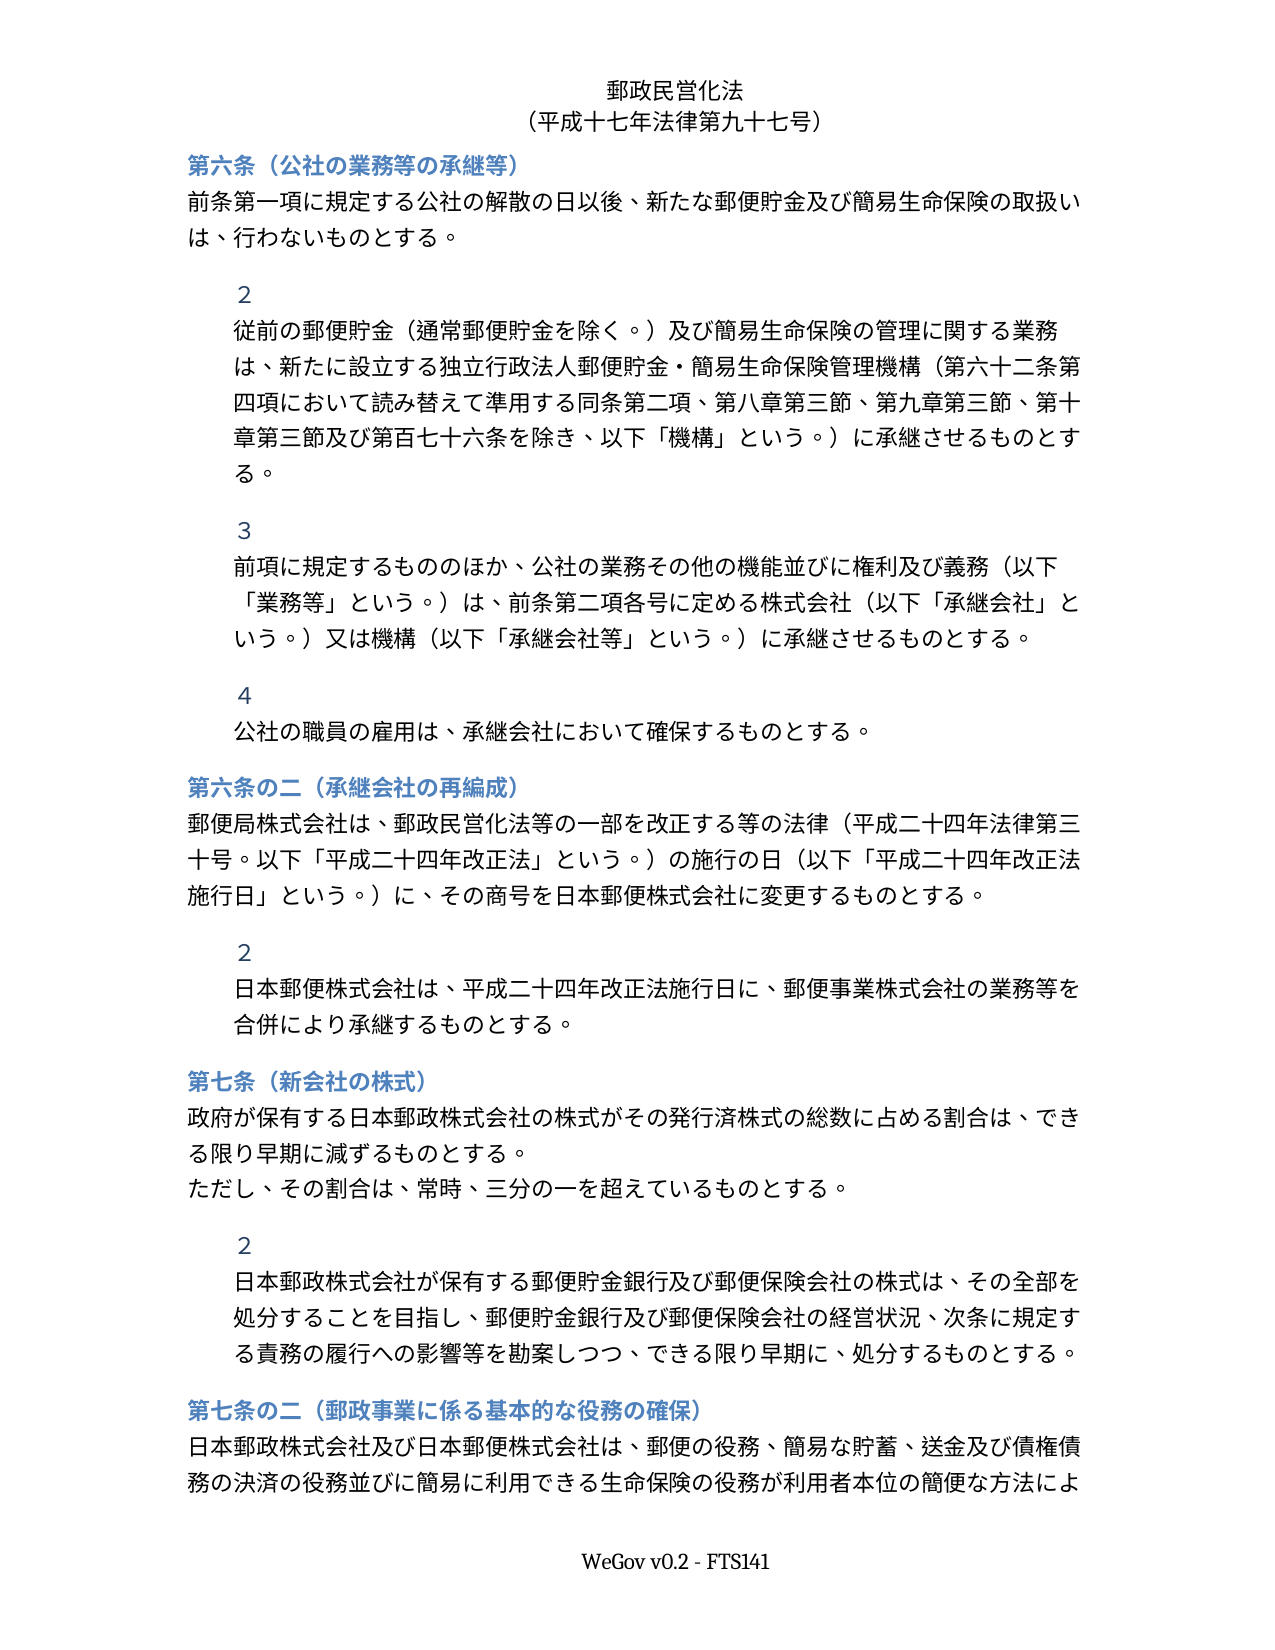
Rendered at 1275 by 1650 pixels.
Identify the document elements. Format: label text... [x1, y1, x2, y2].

text 政府が保有する日本郵政株式会社の株式がその発行済株式の総数に占める割合は、できる限り早期に減ずるものとする。 ただし、その割合は、常時、三分の一を超えているものとする。 [187, 1102, 1087, 1205]
subtitle 第七条の二（郵政事業に係る基本的な役務の確保） [187, 1395, 1087, 1426]
text 前項に規定するもののほか、公社の業務その他の機能並びに権利及び義務（以下「業務等」という。）は、前条第二項各号に定める株式会社（以下「承継会社」という。）又は機構（以下「承継会社等」という。）に承継させるものとする。 [233, 551, 1087, 654]
subtitle ３ [233, 515, 1087, 546]
subtitle 第六条（公社の業務等の承継等） [187, 150, 1087, 181]
text 郵便局株式会社は、郵政民営化法等の一部を改正する等の法律（平成二十四年法律第三十号。以下「平成二十四年改正法」という。）の施行の日（以下「平成二十四年改正法施行日」という。）に、その商号を日本郵便株式会社に変更するものとする。 [187, 808, 1087, 911]
text 前条第一項に規定する公社の解散の日以後、新たな郵便貯金及び簡易生命保険の取扱いは、行わないものとする。 [187, 186, 1087, 253]
subtitle ２ [233, 1230, 1087, 1261]
text 公社の職員の雇用は、承継会社において確保するものとする。 [233, 716, 1087, 747]
subtitle ４ [233, 680, 1087, 711]
subtitle ２ [233, 937, 1087, 968]
subtitle 第六条の二（承継会社の再編成） [187, 772, 1087, 804]
text 日本郵政株式会社が保有する郵便貯金銀行及び郵便保険会社の株式は、その全部を処分することを目指し、郵便貯金銀行及び郵便保険会社の経営状況、次条に規定する責務の履行への影響等を勘案しつつ、できる限り早期に、処分するものとする。 [233, 1266, 1087, 1369]
subtitle 第七条（新会社の株式） [187, 1066, 1087, 1097]
subtitle ２ [233, 279, 1087, 310]
text 従前の郵便貯金（通常郵便貯金を除く。）及び簡易生命保険の管理に関する業務は、新たに設立する独立行政法人郵便貯金・簡易生命保険管理機構（第六十二条第四項において読み替えて準用する同条第二項、第八章第三節、第九章第三節、第十章第三節及び第百七十六条を除き、以下「機構」という。）に承継させるものとする。 [233, 314, 1087, 489]
text 日本郵便株式会社は、平成二十四年改正法施行日に、郵便事業株式会社の業務等を合併により承継するものとする。 [233, 973, 1087, 1040]
